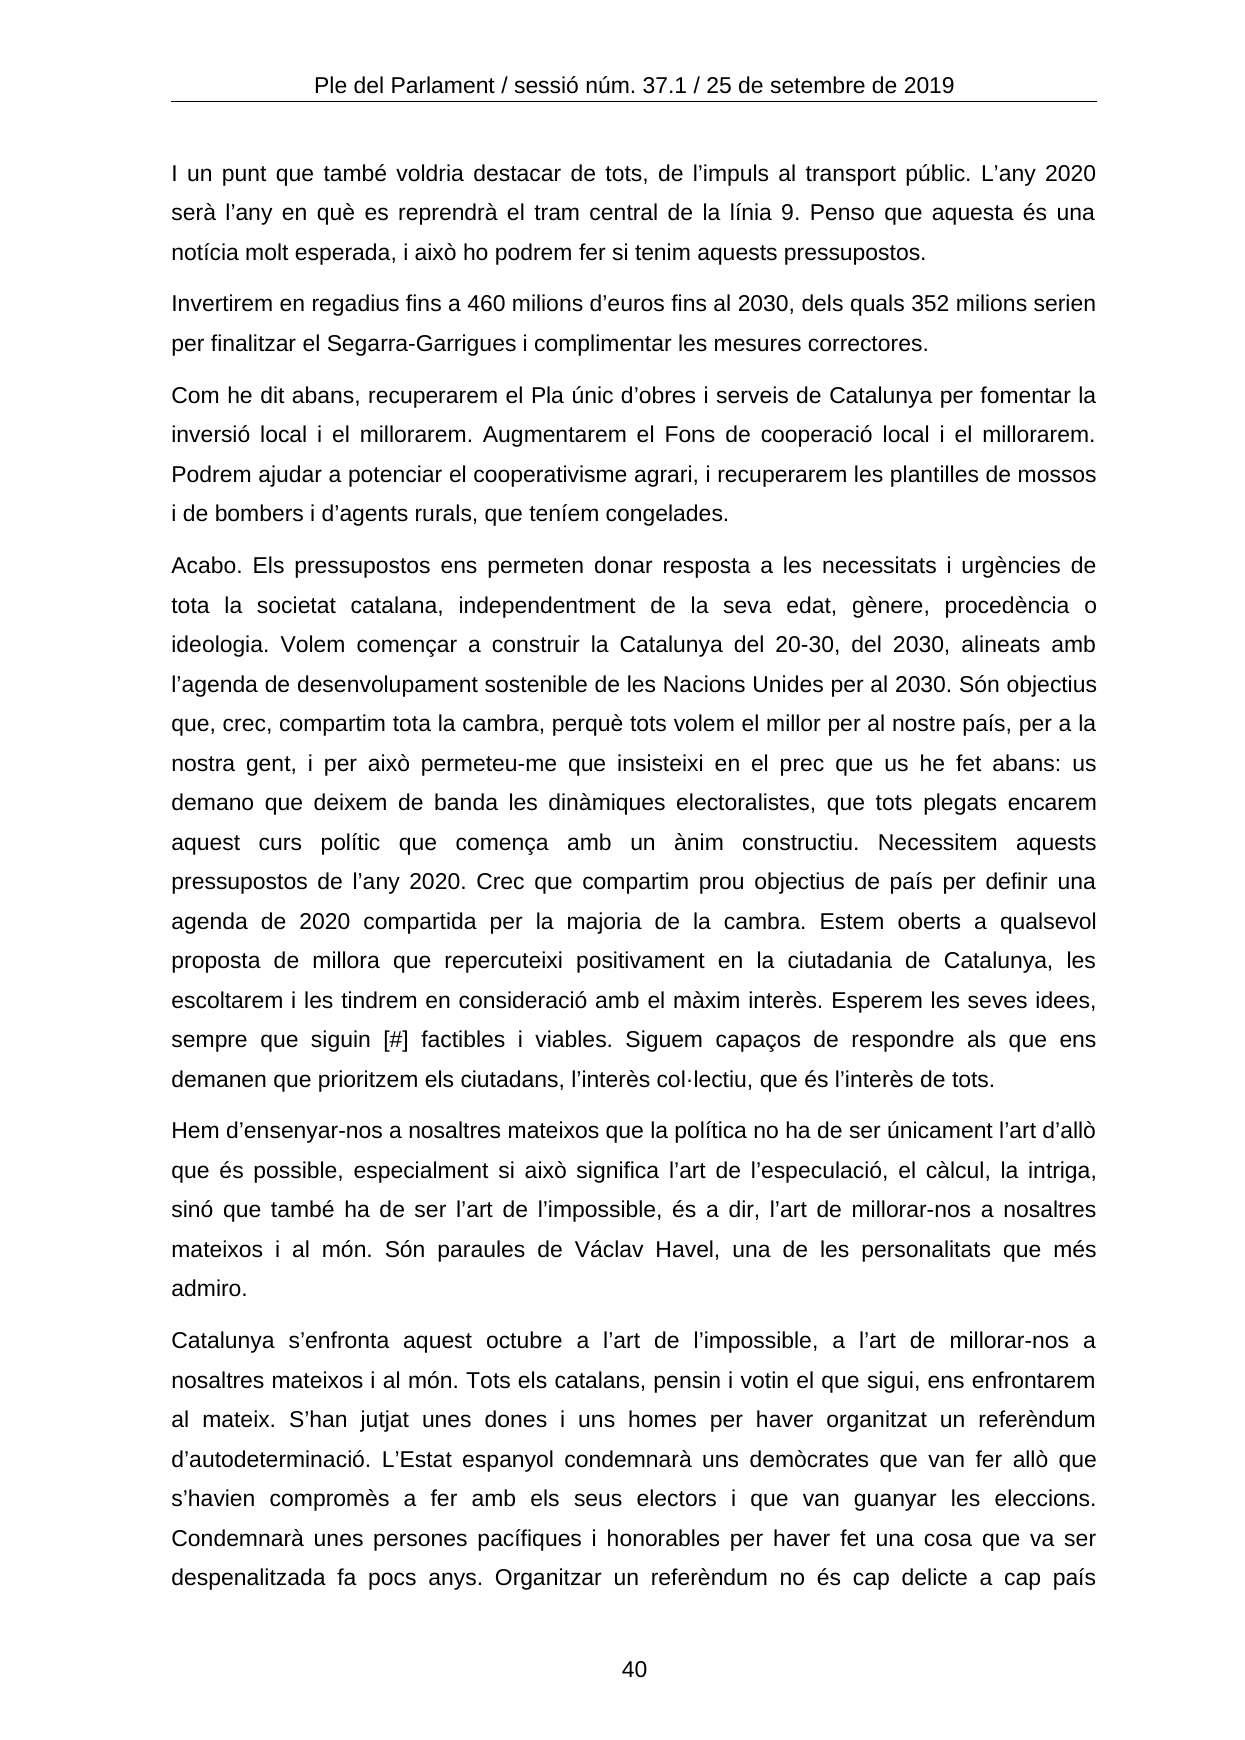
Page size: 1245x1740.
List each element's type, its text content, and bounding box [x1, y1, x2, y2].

text Acabo. Els pressupostos ens permeten donar resposta a les necessitats i urgències de tota la societat catalana, independentment de la seva edat, gènere, procedència o ideologia. Volem començar a construir la Catalunya del 20-30, del 2030, alineats amb l’agenda de desenvolupament sostenible de les Nacions Unides per al 2030. Són objectius que, crec, compartim tota la cambra, perquè tots volem el millor per al nostre país, per a la nostra gent, i per això permeteu-me que insisteixi en el prec que us he fet abans: us demano que deixem de banda les dinàmiques electoralistes, que tots plegats encarem aquest curs polític que comença amb un ànim constructiu. Necessitem aquests pressupostos de l’any 2020. Crec que compartim prou objectius de país per definir una agenda de 2020 compartida per la majoria de la cambra. Estem oberts a qualsevol proposta de millora que repercuteixi positivament en la ciutadania de Catalunya, les escoltarem i les tindrem en consideració amb el màxim interès. Esperem les seves idees, sempre que siguin [#] factibles i viables. Siguem capaços de respondre als que ens demanen que prioritzem els ciutadans, l’interès col·lectiu, que és l’interès de tots. [171, 552, 1097, 1092]
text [171, 1327, 1097, 1591]
text Hem d’ensenyar-nos a nosaltres mateixos que la política no ha de ser únicament l’art d’allò que és possible, especialment si això significa l’art de l’especulació, el càlcul, la intriga, sinó que també ha de ser l’art de l’impossible, és a dir, l’art de millorar-nos a nosaltres mateixos i al món. Són paraules de Václav Havel, una de les personalitats que més admiro. [171, 1117, 1097, 1302]
text I un punt que també voldria destacar de tots, de l’impuls al transport públic. L’any 2020 serà l’any en què es reprendrà el tram central de la línia 9. Penso que aquesta és una notícia molt esperada, i això ho podrem fer si tenim aquests pressupostos. [171, 159, 1097, 265]
text Invertirem en regadius fins a 460 milions d’euros fins al 2030, dels quals 352 milions serien per finalitzar el Segarra-Garrigues i complimentar les mesures correctores. [171, 290, 1097, 356]
text Com he dit abans, recuperarem el Pla únic d’obres i serveis de Catalunya per fomentar la inversió local i el millorarem. Augmentarem el Fons de cooperació local i el millorarem. Podrem ajudar a potenciar el cooperativisme agrari, i recuperarem les plantilles de mossos i de bombers i d’agents rurals, que teníem congelades. [171, 382, 1097, 527]
